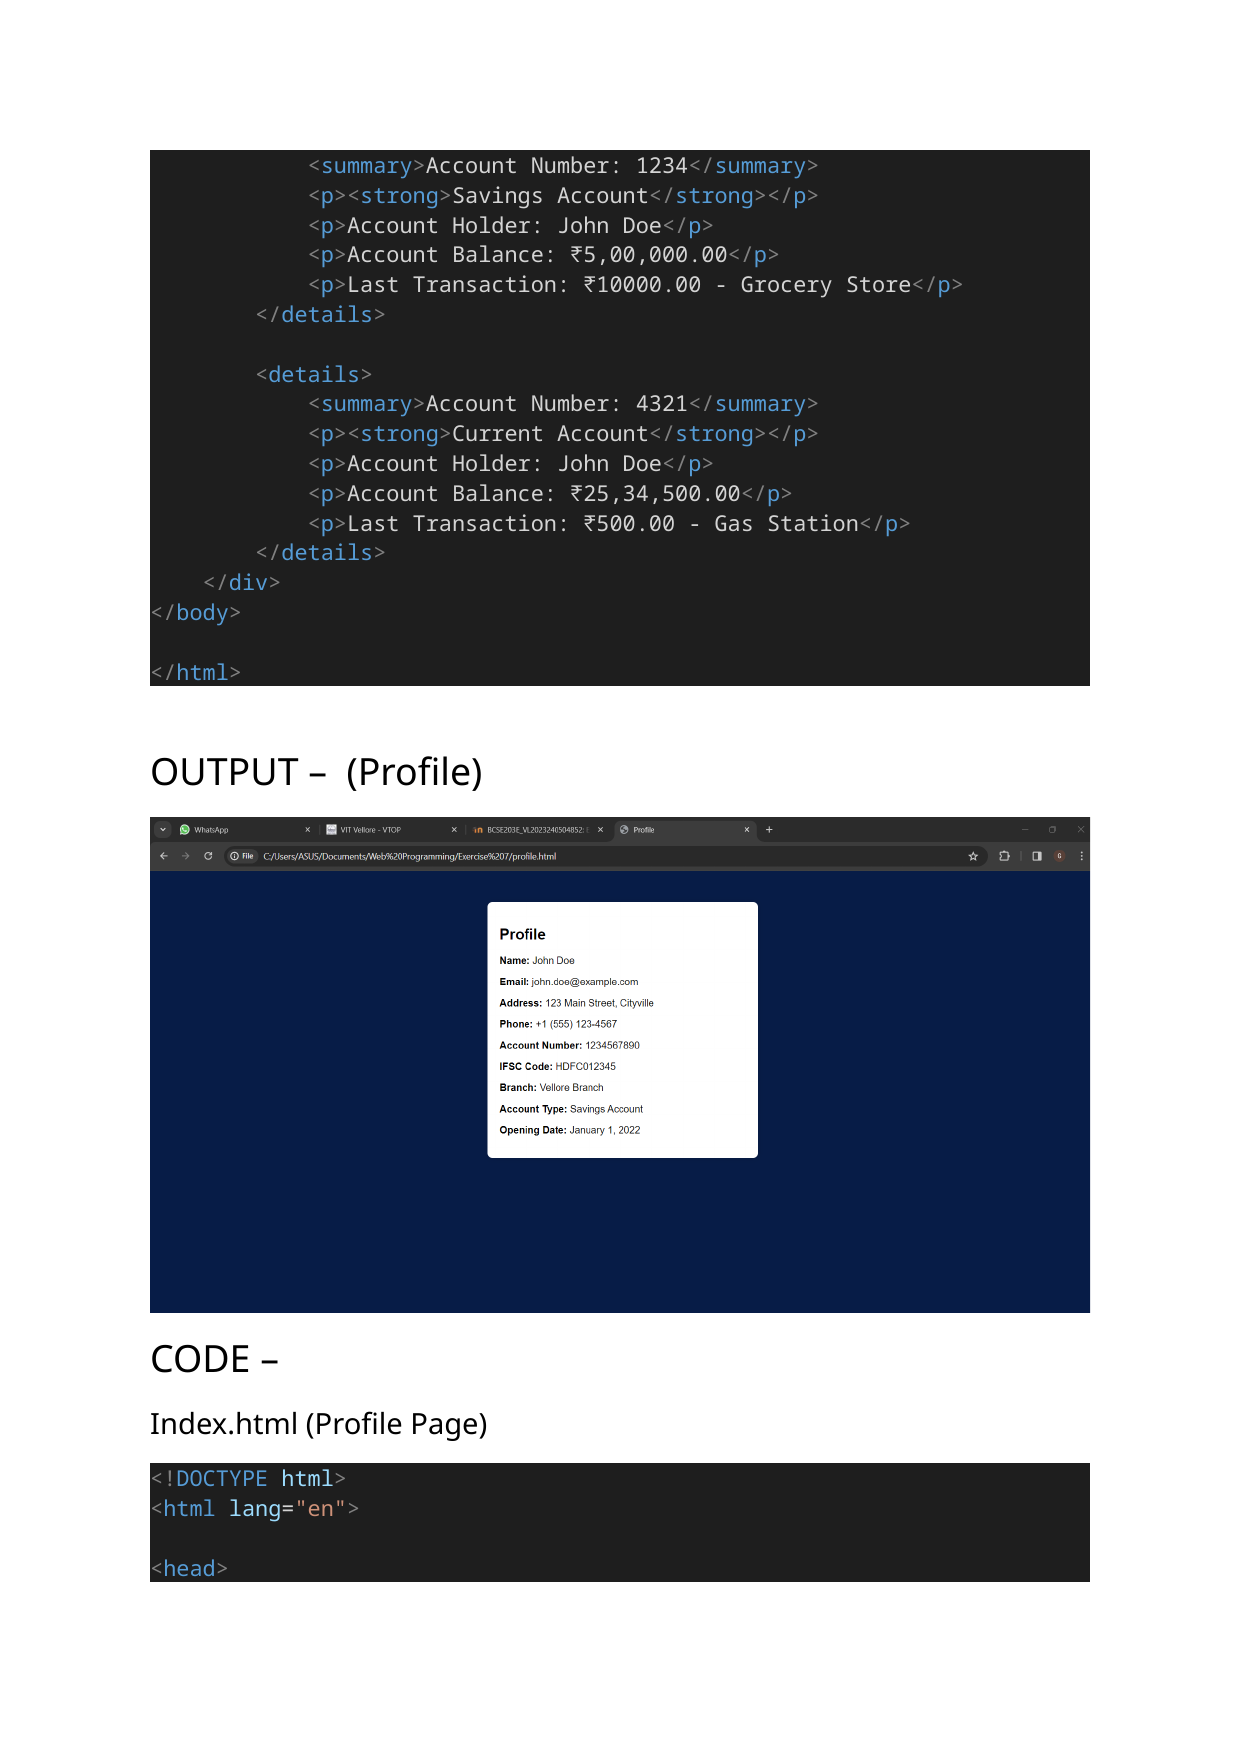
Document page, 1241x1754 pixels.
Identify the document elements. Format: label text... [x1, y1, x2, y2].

text <summary>Account Number: 1234</summary> [150, 150, 1090, 180]
text <p>Account Balance: ₹25,34,500.00</p> [150, 478, 1090, 507]
text <summary>Account Number: 4321</summary> [150, 388, 1090, 418]
text CODE – [150, 1332, 1090, 1383]
text <head> [150, 1552, 1090, 1582]
text </body> [150, 597, 1090, 627]
text <p>Last Transaction: ₹500.00 - Gas Station</p> [150, 507, 1090, 537]
text <p>Last Transaction: ₹10000.00 - Grocery Store</p> [150, 269, 1090, 299]
text Index.html (Profile Page) [150, 1404, 1090, 1443]
text <p>Account Holder: John Doe</p> [150, 448, 1090, 478]
text <html lang="en"> [150, 1493, 1090, 1523]
text </details> [150, 537, 1090, 567]
text <p>Account Holder: John Doe</p> [150, 209, 1090, 239]
picture [150, 817, 1091, 1313]
text <p><strong>Current Account</strong></p> [150, 418, 1090, 448]
text </div> [150, 567, 1090, 597]
text </html> [150, 656, 1090, 686]
text <!DOCTYPE html> [150, 1463, 1090, 1493]
text <p><strong>Savings Account</strong></p> [150, 180, 1090, 209]
text <details> [150, 358, 1090, 388]
text </details> [150, 299, 1090, 329]
text <p>Account Balance: ₹5,00,000.00</p> [150, 239, 1090, 269]
text OUTPUT – (Profile) [150, 746, 1090, 797]
